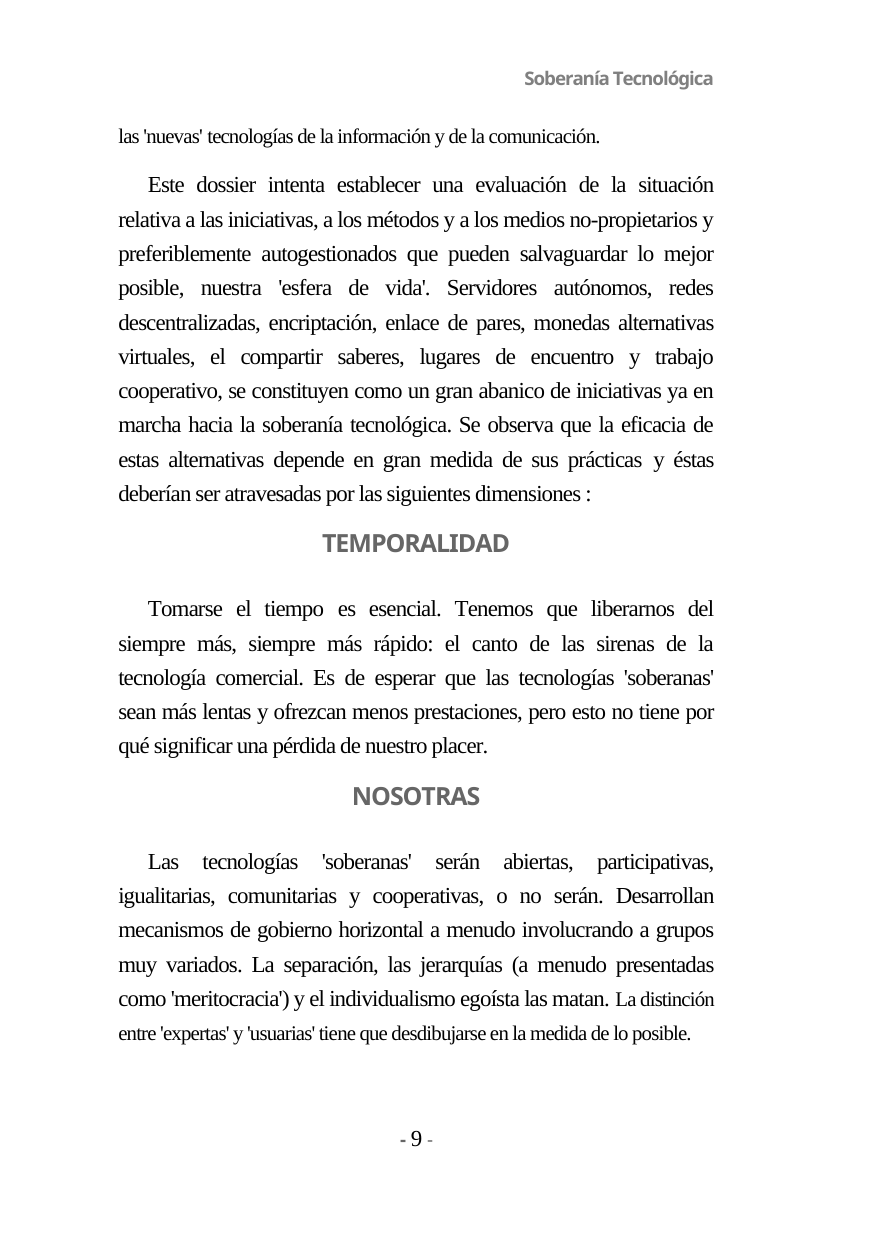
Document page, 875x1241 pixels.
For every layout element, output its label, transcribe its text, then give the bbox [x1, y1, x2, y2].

text Las tecnologías 'soberanas' serán abiertas, participativas, igualitarias, comunitarias y cooperativas, o no serán. Desarrollan mecanismos de gobierno horizontal a menudo involucrando a grupos muy variados. La separación, las jerarquías (a menudo presentadas como 'meritocracia') y el individualismo egoísta las matan. La distinción entre 'expertas' y 'usuarias' tiene que desdibujarse en la medida de lo posible. [118, 842, 714, 1048]
text Tomarse el tiempo es esencial. Tenemos que liberarnos del siempre más, siempre más rápido: el canto de las sirenas de la tecnología comercial. Es de esperar que las tecnologías 'soberanas' sean más lentas y ofrezcan menos prestaciones, pero esto no tiene por qué significar una pérdida de nuestro placer. [118, 589, 714, 761]
subtitle Temporalidad [118, 526, 714, 560]
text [118, 116, 714, 151]
subtitle Nosotras [118, 778, 714, 812]
text Este dossier intenta establecer una evaluación de la situación relativa a las iniciativas, a los métodos y a los medios no-propietarios y preferiblemente autogestionados que pueden salvaguardar lo mejor posible, nuestra 'esfera de vida'. Servidores autónomos, redes descentralizadas, encriptación, enlace de pares, monedas alternativas virtuales, el compartir saberes, lugares de encuentro y trabajo cooperativo, se constituyen como un gran abanico de iniciativas ya en marcha hacia la soberanía tecnológica. Se observa que la eficacia de estas alternativas depende en gran medida de sus prácticas y éstas deberían ser atravesadas por las siguientes dimensiones : [118, 165, 714, 508]
